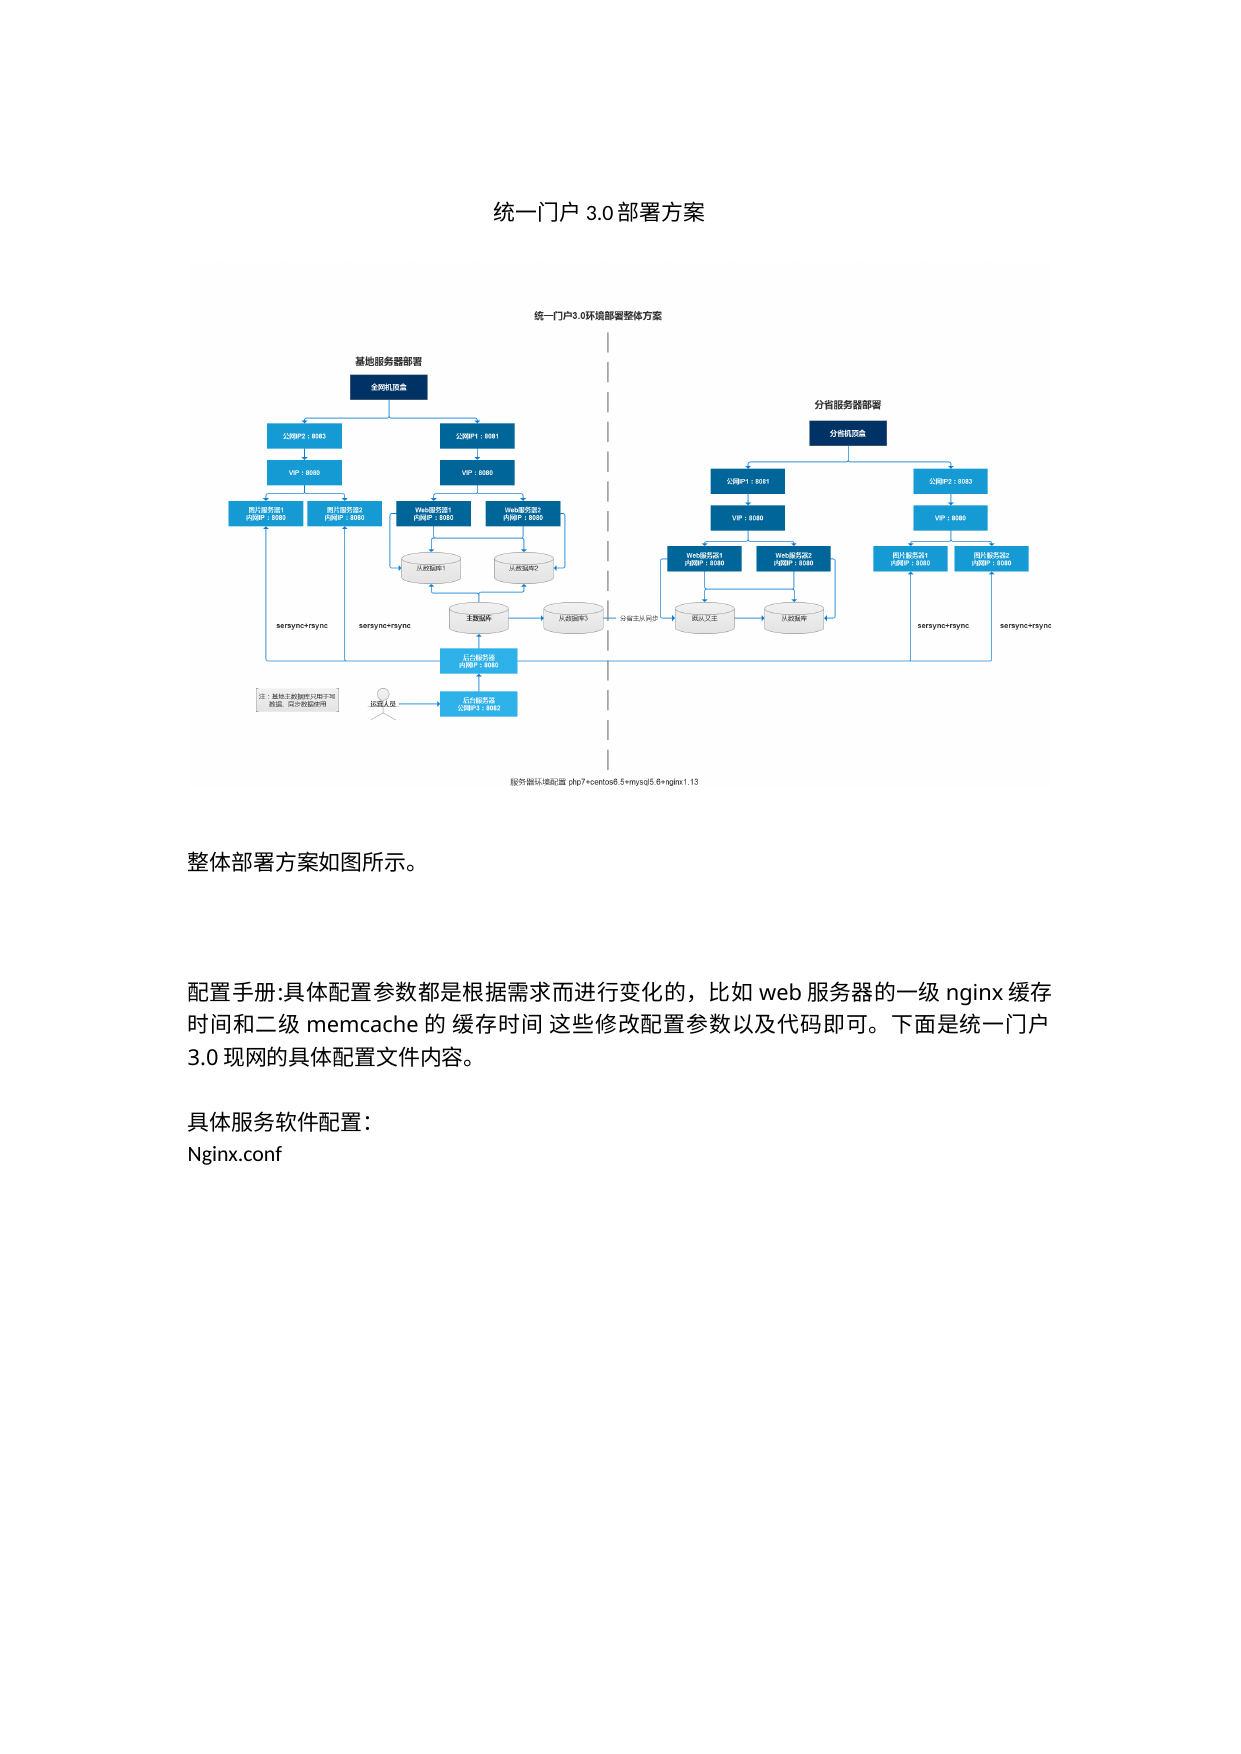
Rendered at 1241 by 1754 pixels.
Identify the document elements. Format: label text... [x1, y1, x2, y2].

text 整体部署方案如图所示。 [187, 844, 1053, 877]
text 配置手册:具体配置参数都是根据需求而进行变化的，比如web服务器的一级nginx缓存时间和二级memcache的 缓存时间 这些修改配置参数以及代码即可。下面是统一门户3.0现网的具体配置文件内容。 [187, 974, 1053, 1072]
text 统一门户3.0部署方案 [450, 194, 1053, 227]
text 具体服务软件配置： [187, 1104, 1053, 1137]
picture [187, 259, 1052, 786]
text Nginx.conf [187, 1137, 1053, 1169]
